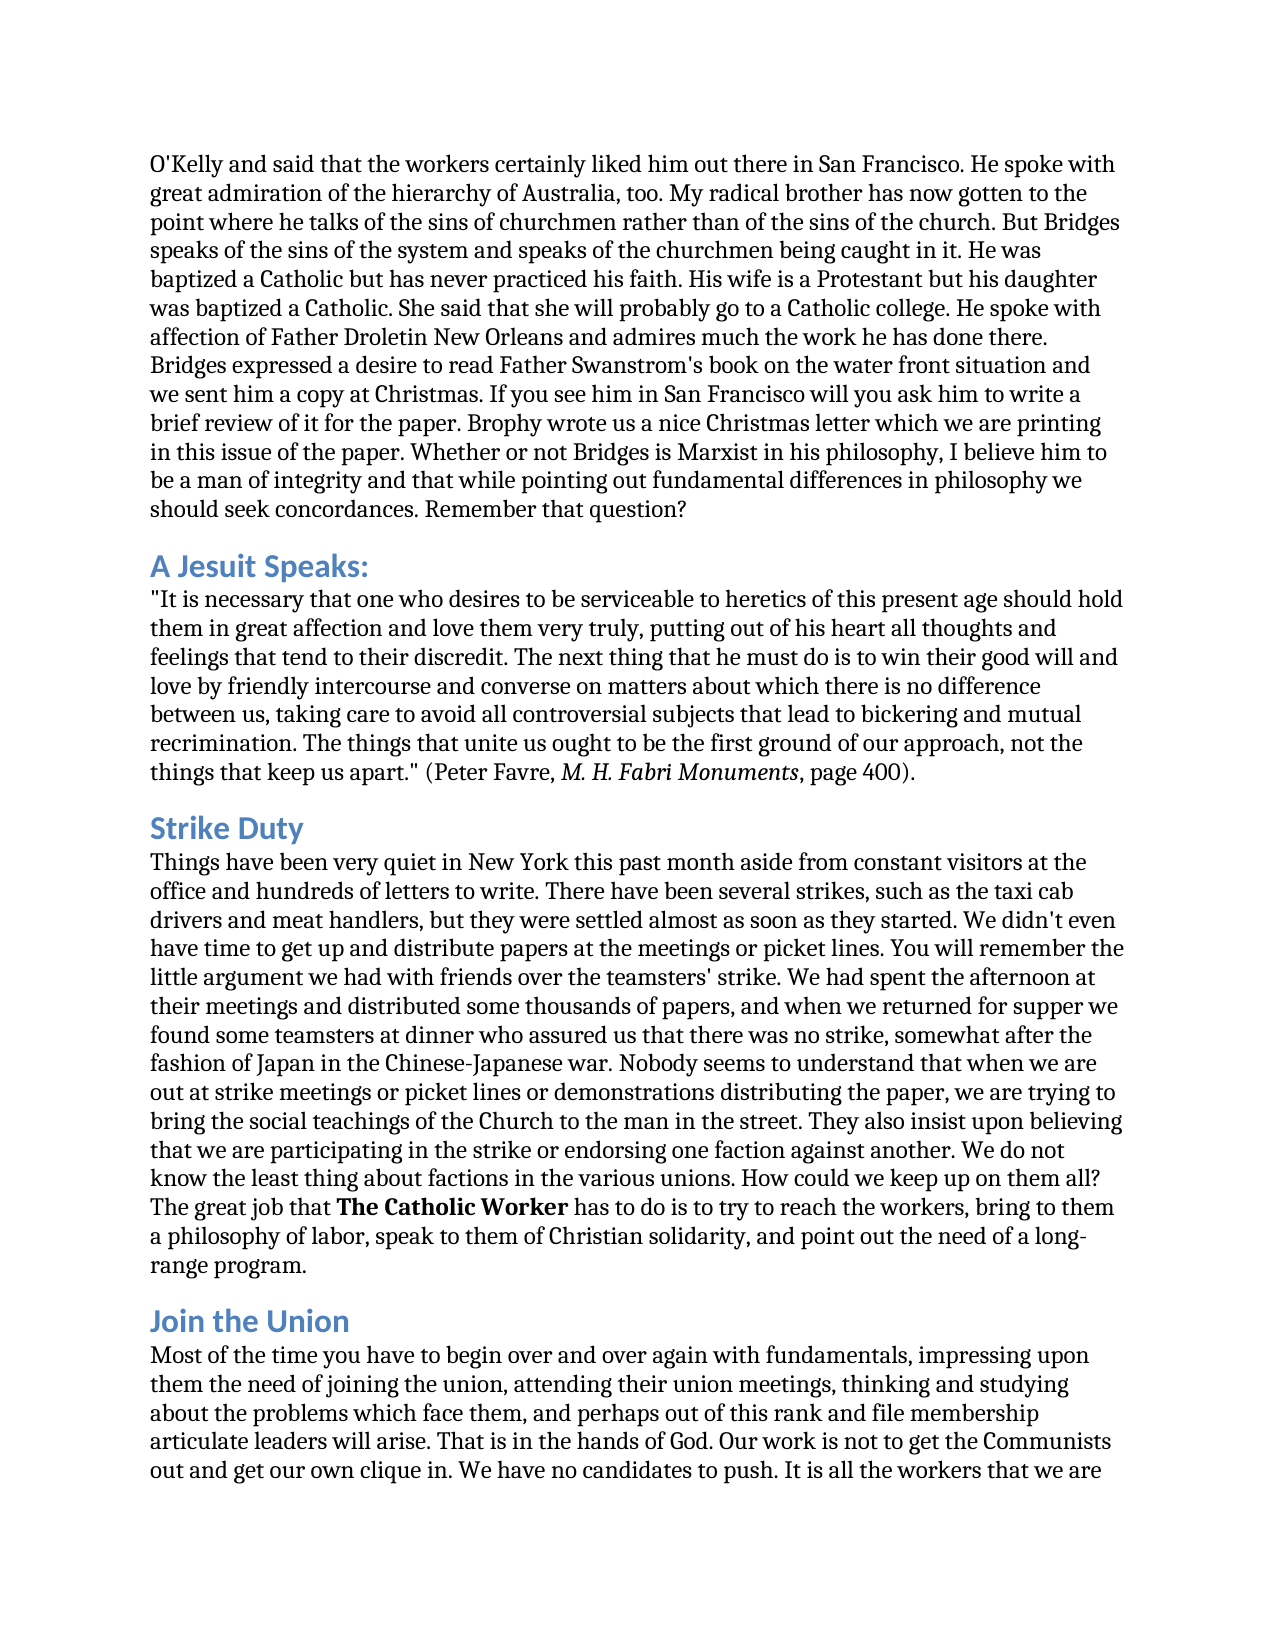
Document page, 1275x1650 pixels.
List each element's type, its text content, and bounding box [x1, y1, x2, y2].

subtitle Join the Union [150, 1300, 1125, 1341]
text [150, 150, 1125, 524]
text "It is necessary that one who desires to be serviceable to heretics of this present age should hold them in great affection and love them very truly, putting out of his heart all thoughts and feelings that tend to their discredit. The next thing that he must do is to win their good will and love by friendly intercourse and converse on matters about which there is no difference between us, taking care to avoid all controversial subjects that lead to bickering and mutual recrimination. The things that unite us ought to be the first ground of our approach, not the things that keep us apart." (Peter Favre, M. H. Fabri Monuments, page 400). [150, 585, 1125, 787]
subtitle A Jesuit Speaks: [150, 544, 1125, 585]
subtitle Strike Duty [150, 807, 1125, 848]
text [150, 1341, 1125, 1485]
text Things have been very quiet in New York this past month aside from constant visitors at the office and hundreds of letters to write. There have been several strikes, such as the taxi cab drivers and meat handlers, but they were settled almost as soon as they started. We didn't even have time to get up and distribute papers at the meetings or picket lines. You will remember the little argument we had with friends over the teamsters' strike. We had spent the afternoon at their meetings and distributed some thousands of papers, and when we returned for supper we found some teamsters at dinner who assured us that there was no strike, somewhat after the fashion of Japan in the Chinese-Japanese war. Nobody seems to understand that when we are out at strike meetings or picket lines or demonstrations distributing the paper, we are trying to bring the social teachings of the Church to the man in the street. They also insist upon believing that we are participating in the strike or endorsing one faction against another. We do not know the least thing about factions in the various unions. How could we keep up on them all? The great job that The Catholic Worker has to do is to try to reach the workers, bring to them a philosophy of labor, speak to them of Christian solidarity, and point out the need of a long-range program. [150, 848, 1125, 1279]
